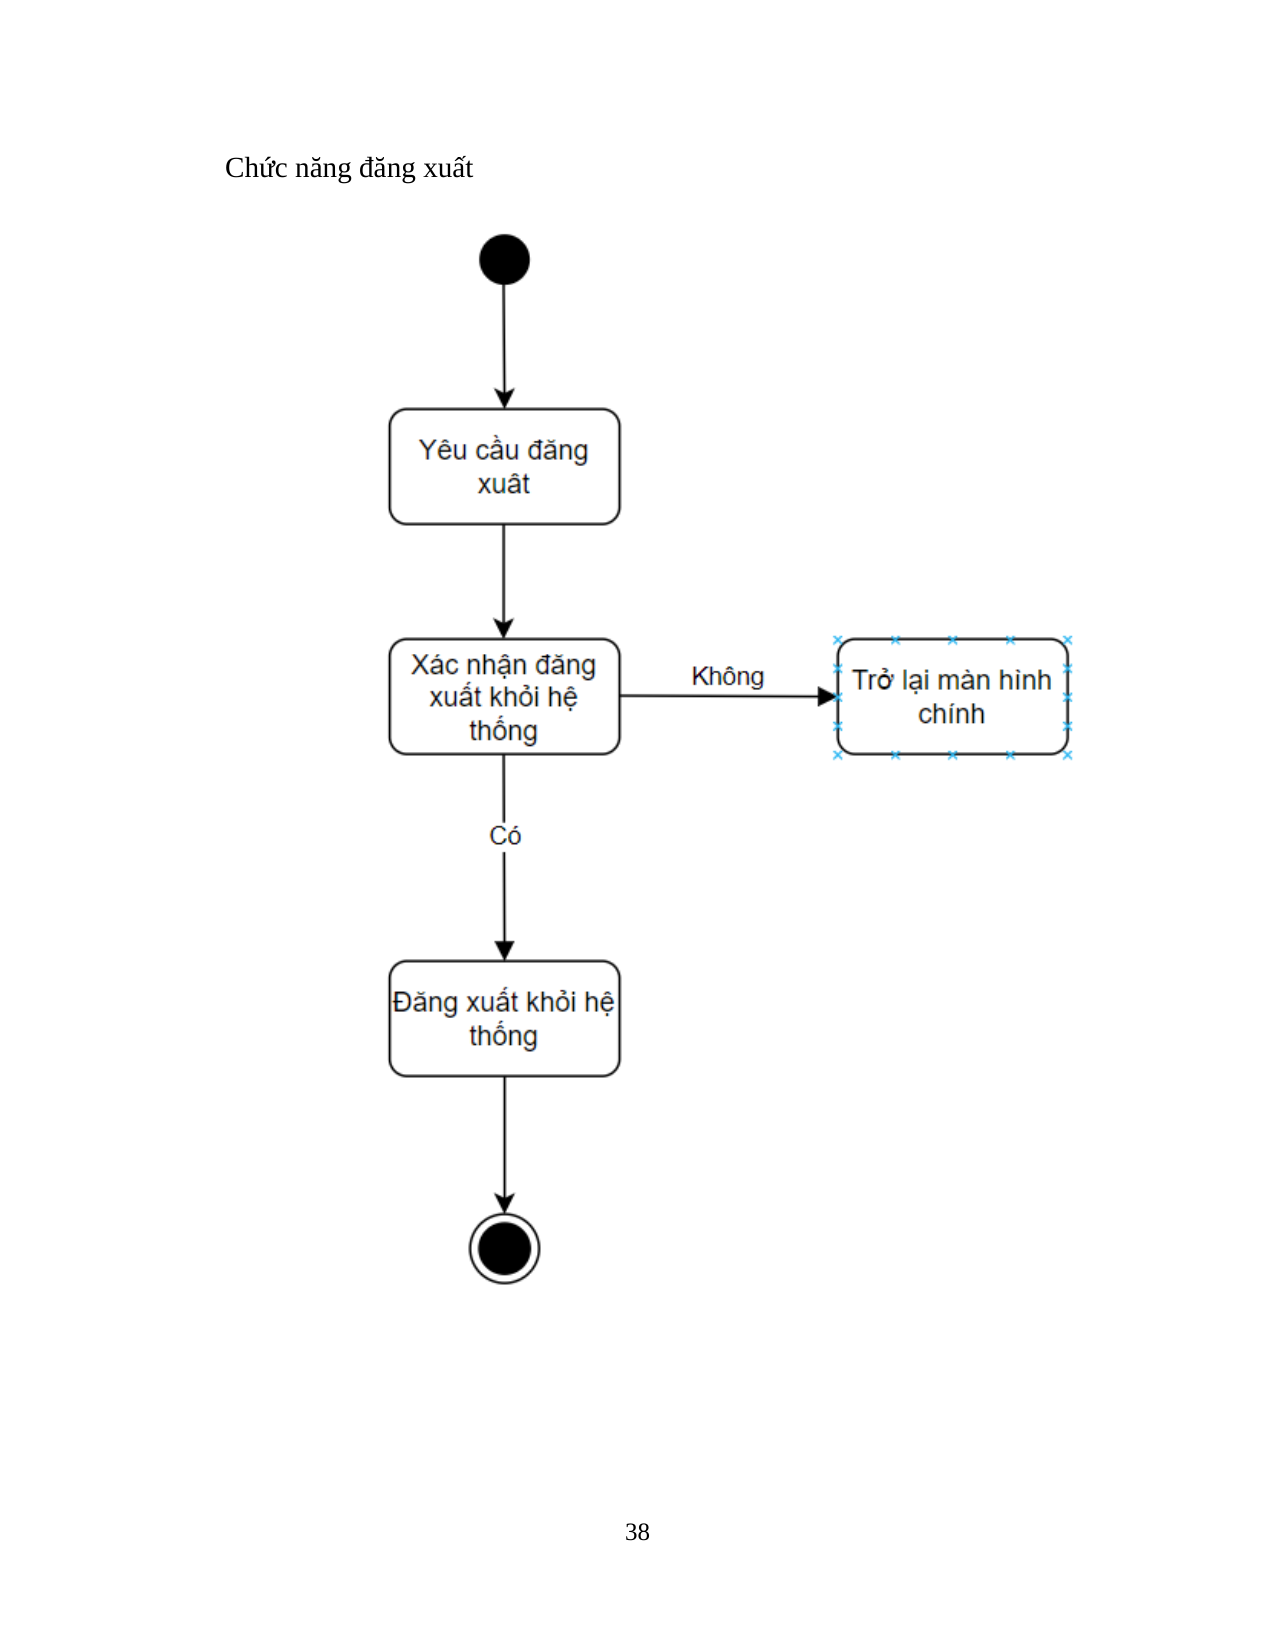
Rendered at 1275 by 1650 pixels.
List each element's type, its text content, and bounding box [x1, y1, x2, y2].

picture [150, 217, 1125, 1297]
text Chức năng đăng xuất [150, 150, 1125, 183]
